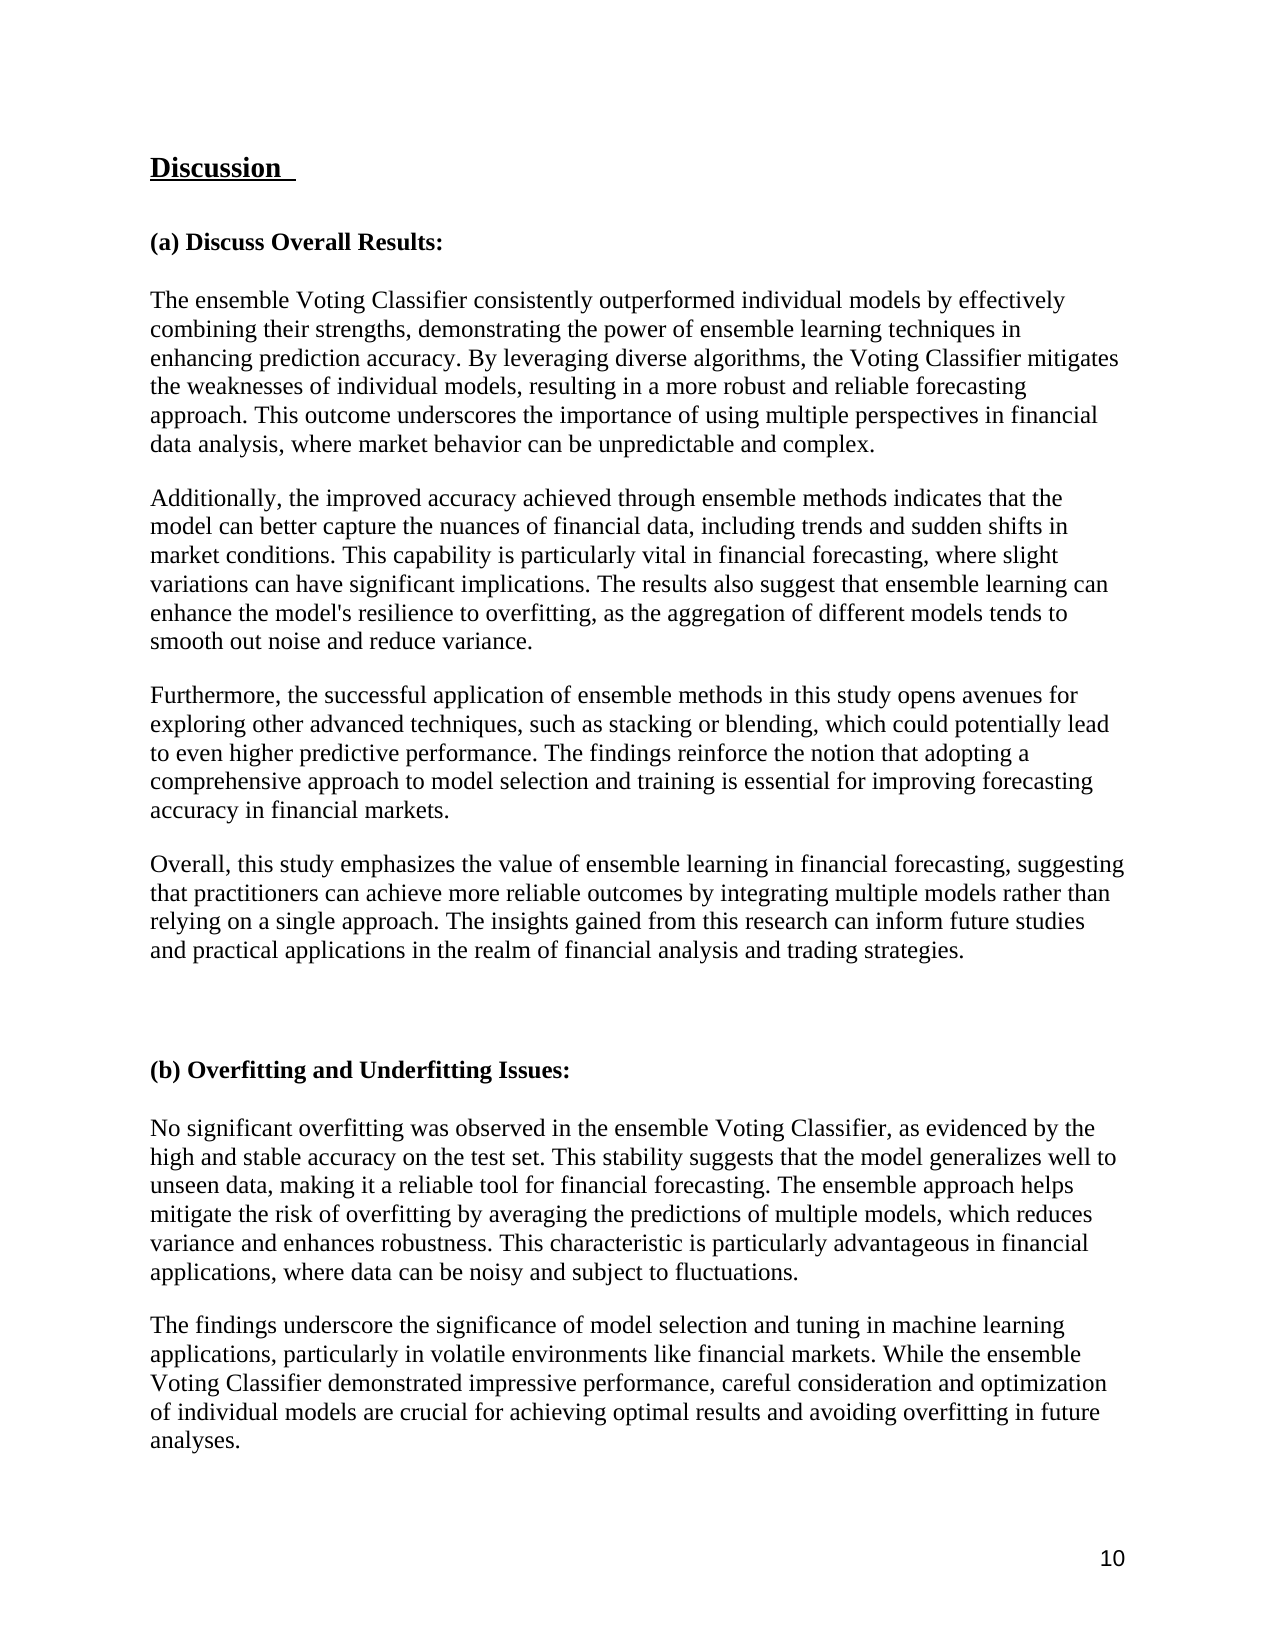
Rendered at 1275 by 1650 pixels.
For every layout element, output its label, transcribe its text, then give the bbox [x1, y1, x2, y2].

text Discussion [150, 150, 1125, 183]
text Furthermore, the successful application of ensemble methods in this study opens avenues for exploring other advanced techniques, such as stacking or blending, which could potentially lead to even higher predictive performance. The findings reinforce the notion that adopting a comprehensive approach to model selection and training is essential for improving forecasting accuracy in financial markets. [150, 680, 1125, 824]
text (a) Discuss Overall Results: [150, 227, 1125, 256]
text (b) Overfitting and Underfitting Issues: [150, 1055, 1125, 1084]
text The ensemble Voting Classifier consistently outperformed individual models by effectively combining their strengths, demonstrating the power of ensemble learning techniques in enhancing prediction accuracy. By leveraging diverse algorithms, the Voting Classifier mitigates the weaknesses of individual models, resulting in a more robust and reliable forecasting approach. This outcome underscores the importance of using multiple perspectives in financial data analysis, where market behavior can be unpredictable and complex. [150, 285, 1125, 458]
text Additionally, the improved accuracy achieved through ensemble methods indicates that the model can better capture the nuances of financial data, including trends and sudden shifts in market conditions. This capability is particularly vital in financial forecasting, where slight variations can have significant implications. The results also suggest that ensemble learning can enhance the model's resilience to overfitting, as the aggregation of different models tends to smooth out noise and reduce variance. [150, 483, 1125, 655]
text Overall, this study emphasizes the value of ensemble learning in financial forecasting, suggesting that practitioners can achieve more reliable outcomes by integrating multiple models rather than relying on a single approach. The insights gained from this research can inform future studies and practical applications in the realm of financial analysis and trading strategies. [150, 849, 1125, 964]
